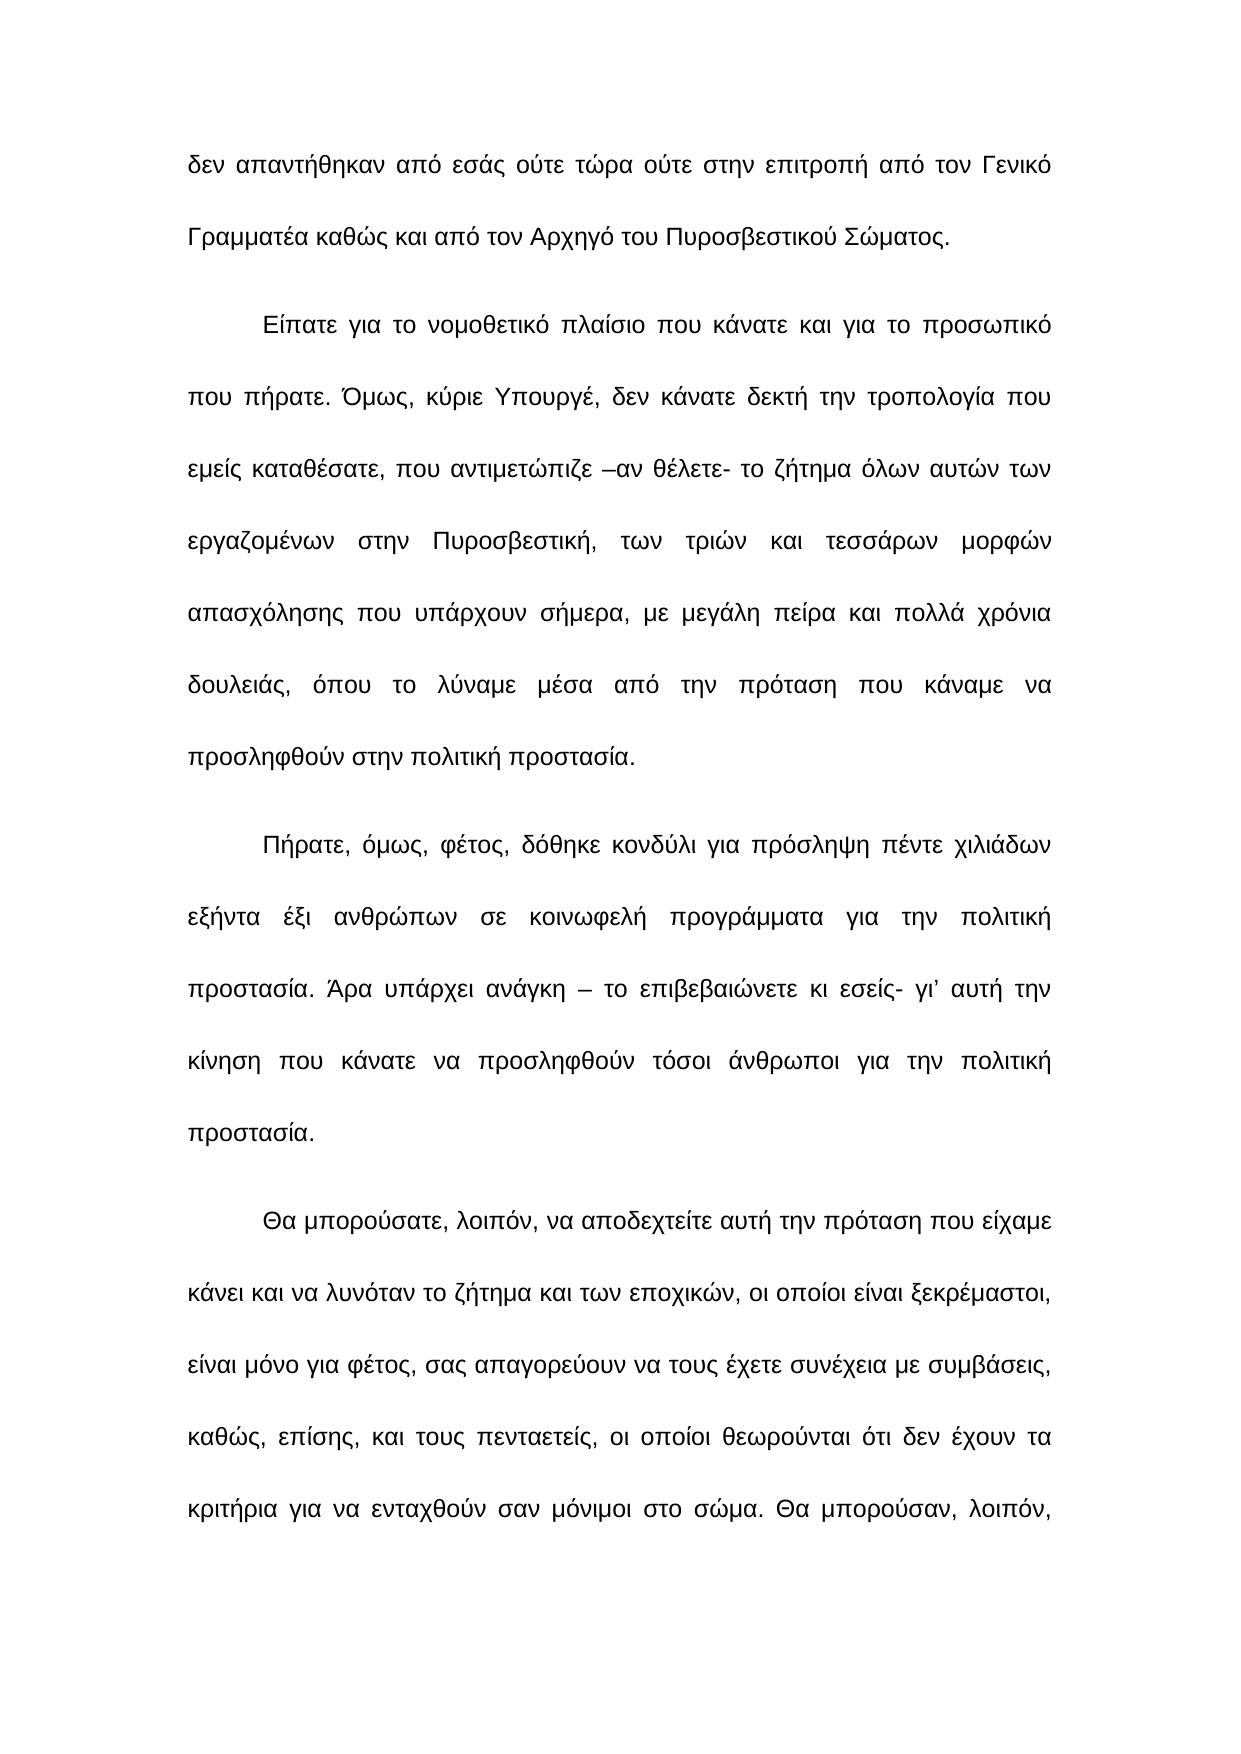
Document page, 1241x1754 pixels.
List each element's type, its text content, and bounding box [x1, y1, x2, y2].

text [187, 1206, 1053, 1522]
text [187, 150, 1053, 251]
text Πήρατε, όμως, φέτος, δόθηκε κονδύλι για πρόσληψη πέντε χιλιάδων εξήντα έξι ανθρώπων σε κοινωφελή προγράμματα για την πολιτική προστασία. Άρα υπάρχει ανάγκη – το επιβεβαιώνετε κι εσείς- γι’ αυτή την κίνηση που κάνατε να προσληφθούν τόσοι άνθρωποι για την πολιτική προστασία. [187, 830, 1053, 1146]
text Είπατε για το νομοθετικό πλαίσιο που κάνατε και για το προσωπικό που πήρατε. Όμως, κύριε Υπουργέ, δεν κάνατε δεκτή την τροπολογία που εμείς καταθέσατε, που αντιμετώπιζε –αν θέλετε- το ζήτημα όλων αυτών των εργαζομένων στην Πυροσβεστική, των τριών και τεσσάρων μορφών απασχόλησης που υπάρχουν σήμερα, με μεγάλη πείρα και πολλά χρόνια δουλειάς, όπου το λύναμε μέσα από την πρόταση που κάναμε να προσληφθούν στην πολιτική προστασία. [187, 310, 1053, 770]
